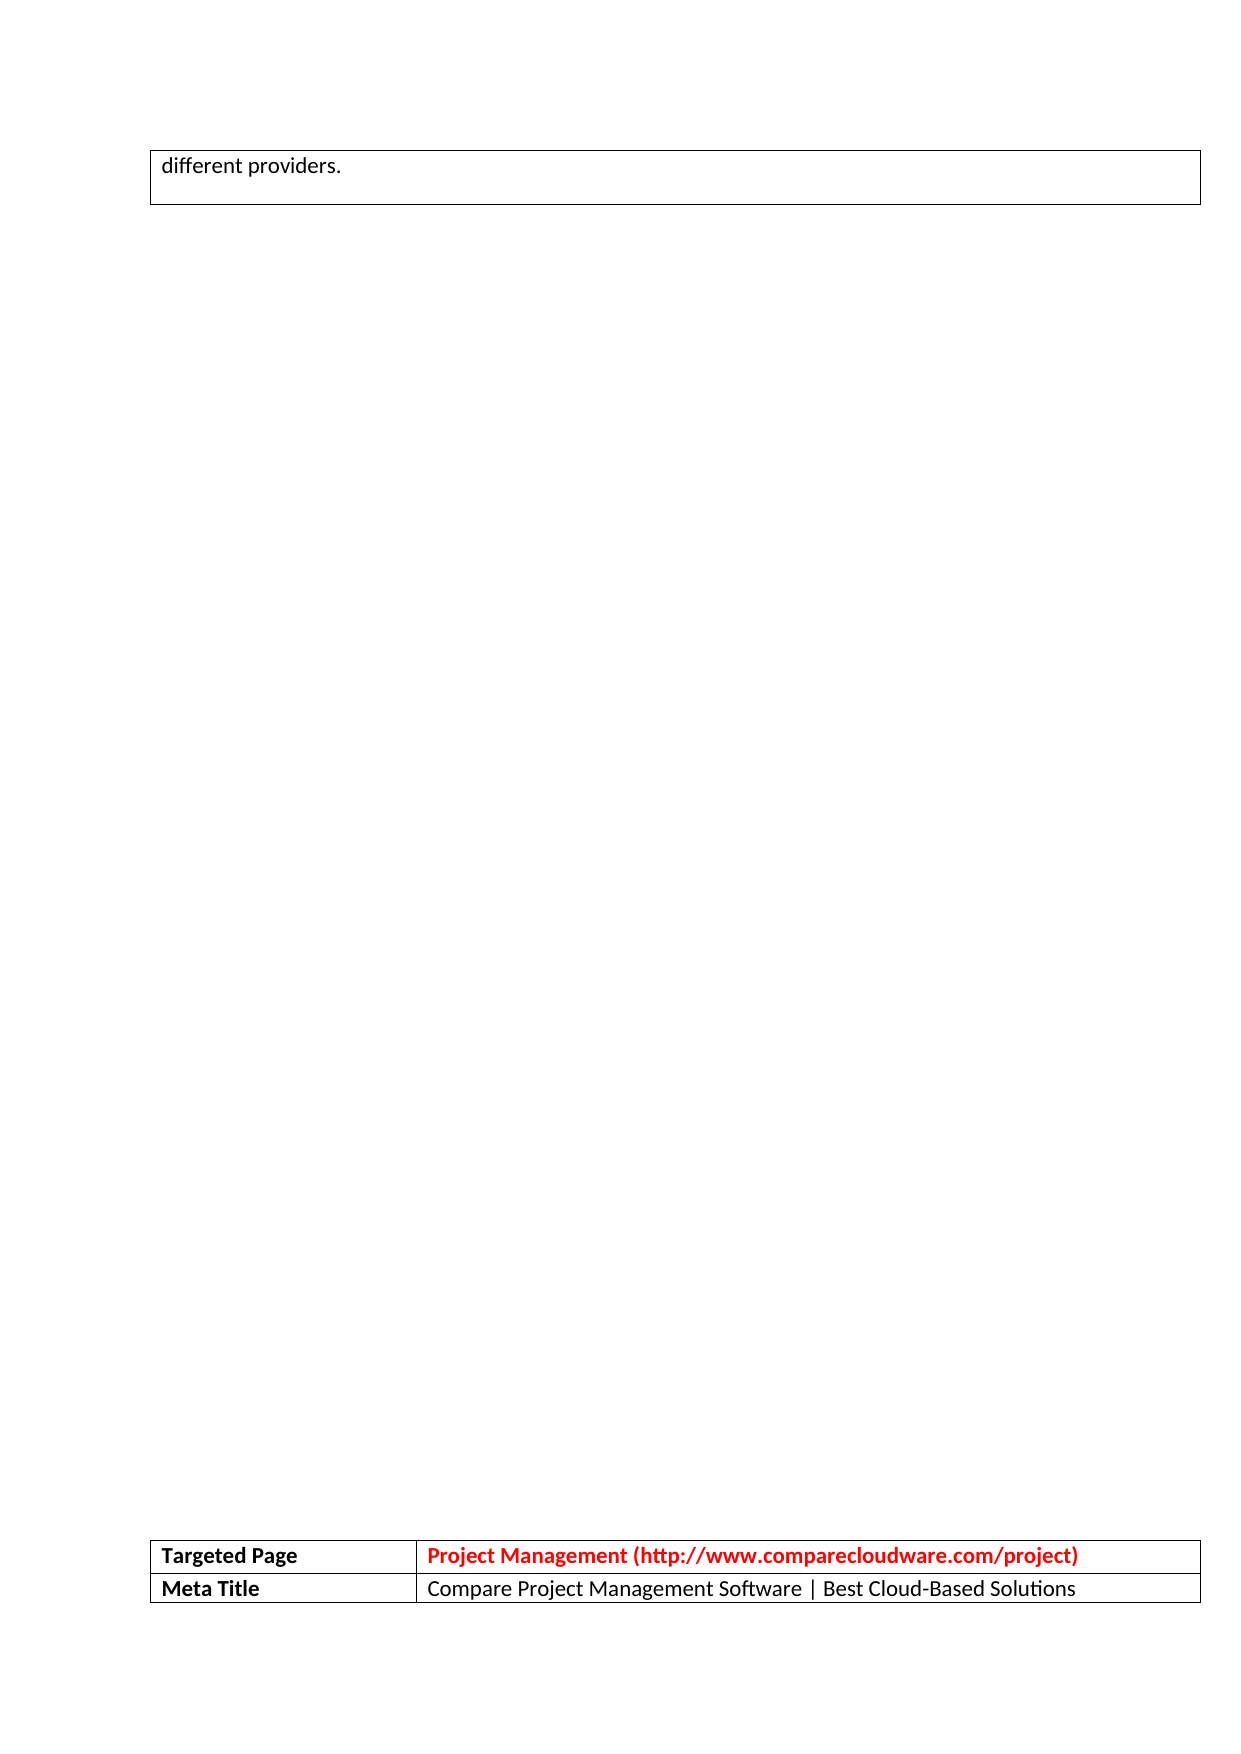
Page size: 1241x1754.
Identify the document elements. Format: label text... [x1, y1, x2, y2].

table_header Project Management (http://www.comparecloudware.com/project) [417, 1541, 1200, 1573]
table_cell Compare Project Management Software | Best Cloud-Based Solutions [417, 1574, 1200, 1602]
table_cell Meta Title [151, 1574, 416, 1602]
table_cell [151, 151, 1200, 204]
table_header Targeted Page [151, 1541, 416, 1573]
